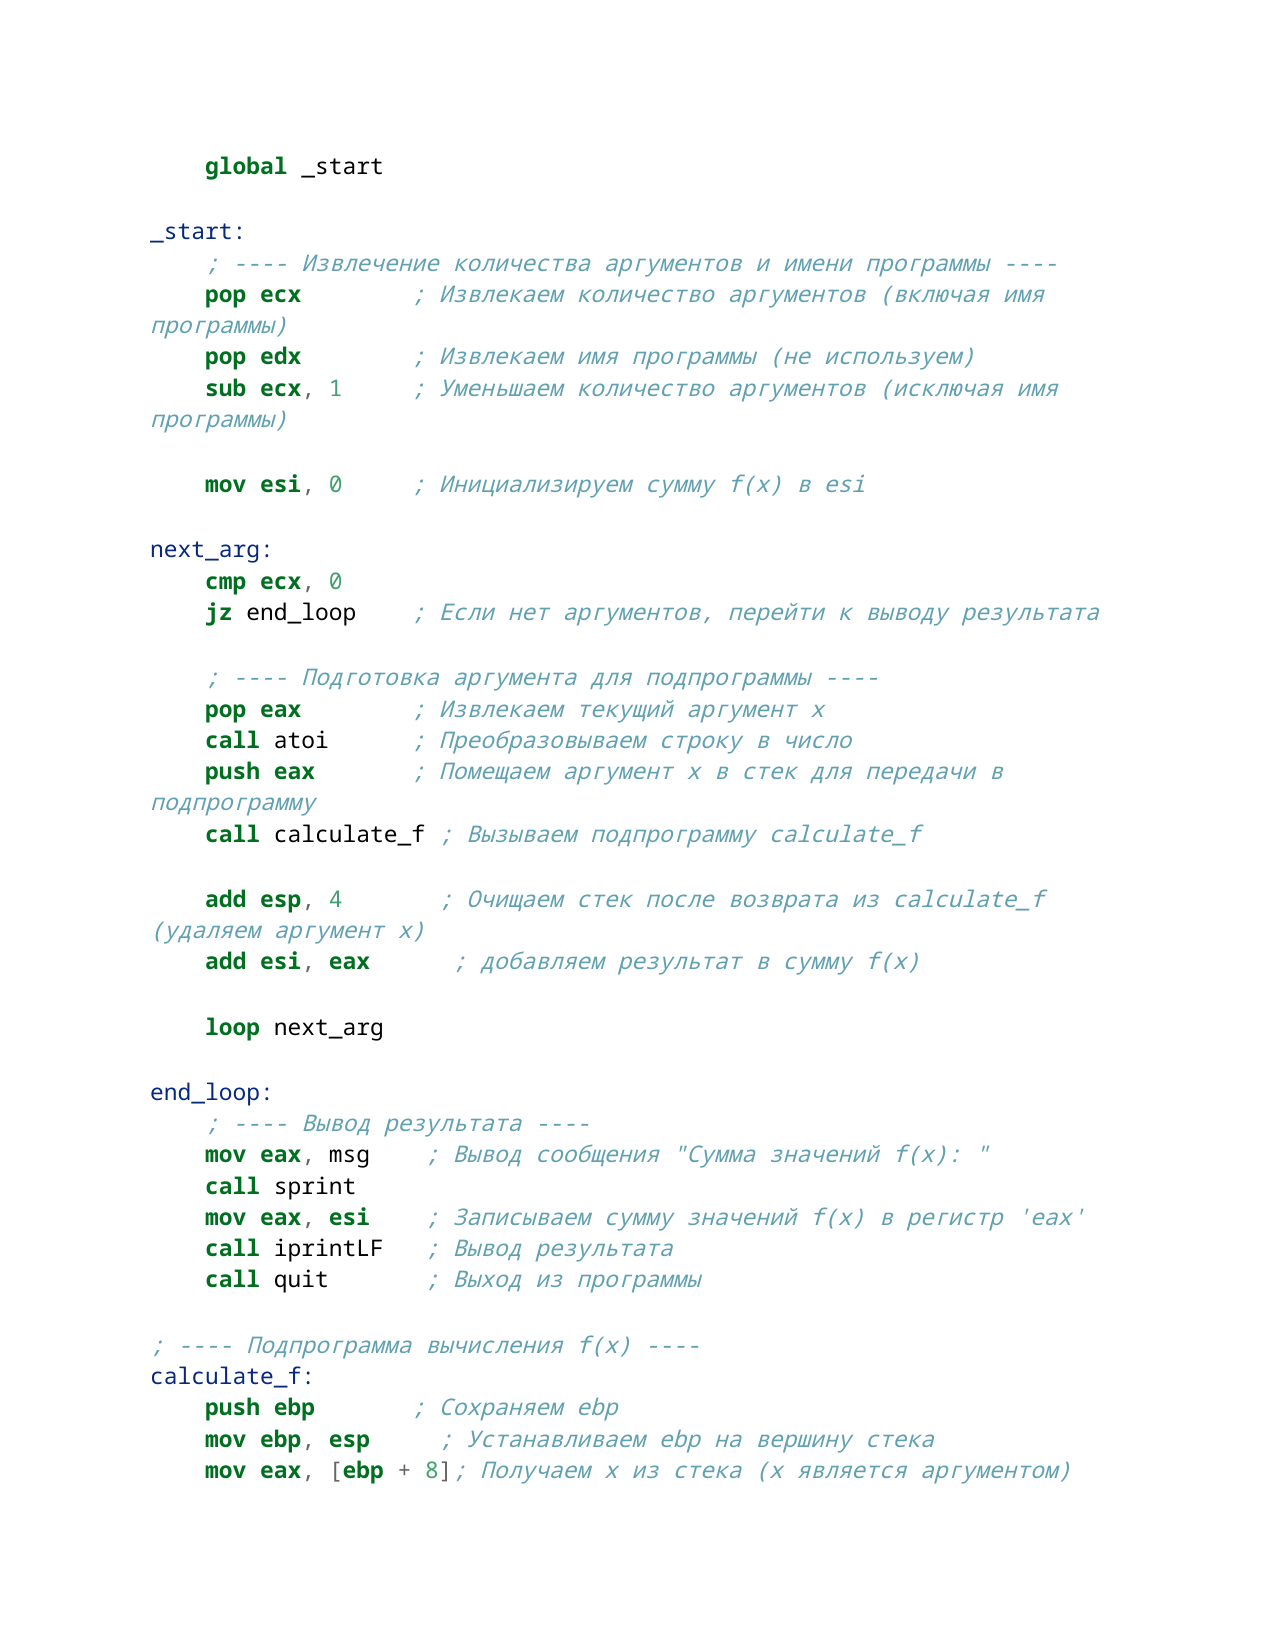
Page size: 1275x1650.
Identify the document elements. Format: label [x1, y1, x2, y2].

text [150, 150, 1125, 1485]
